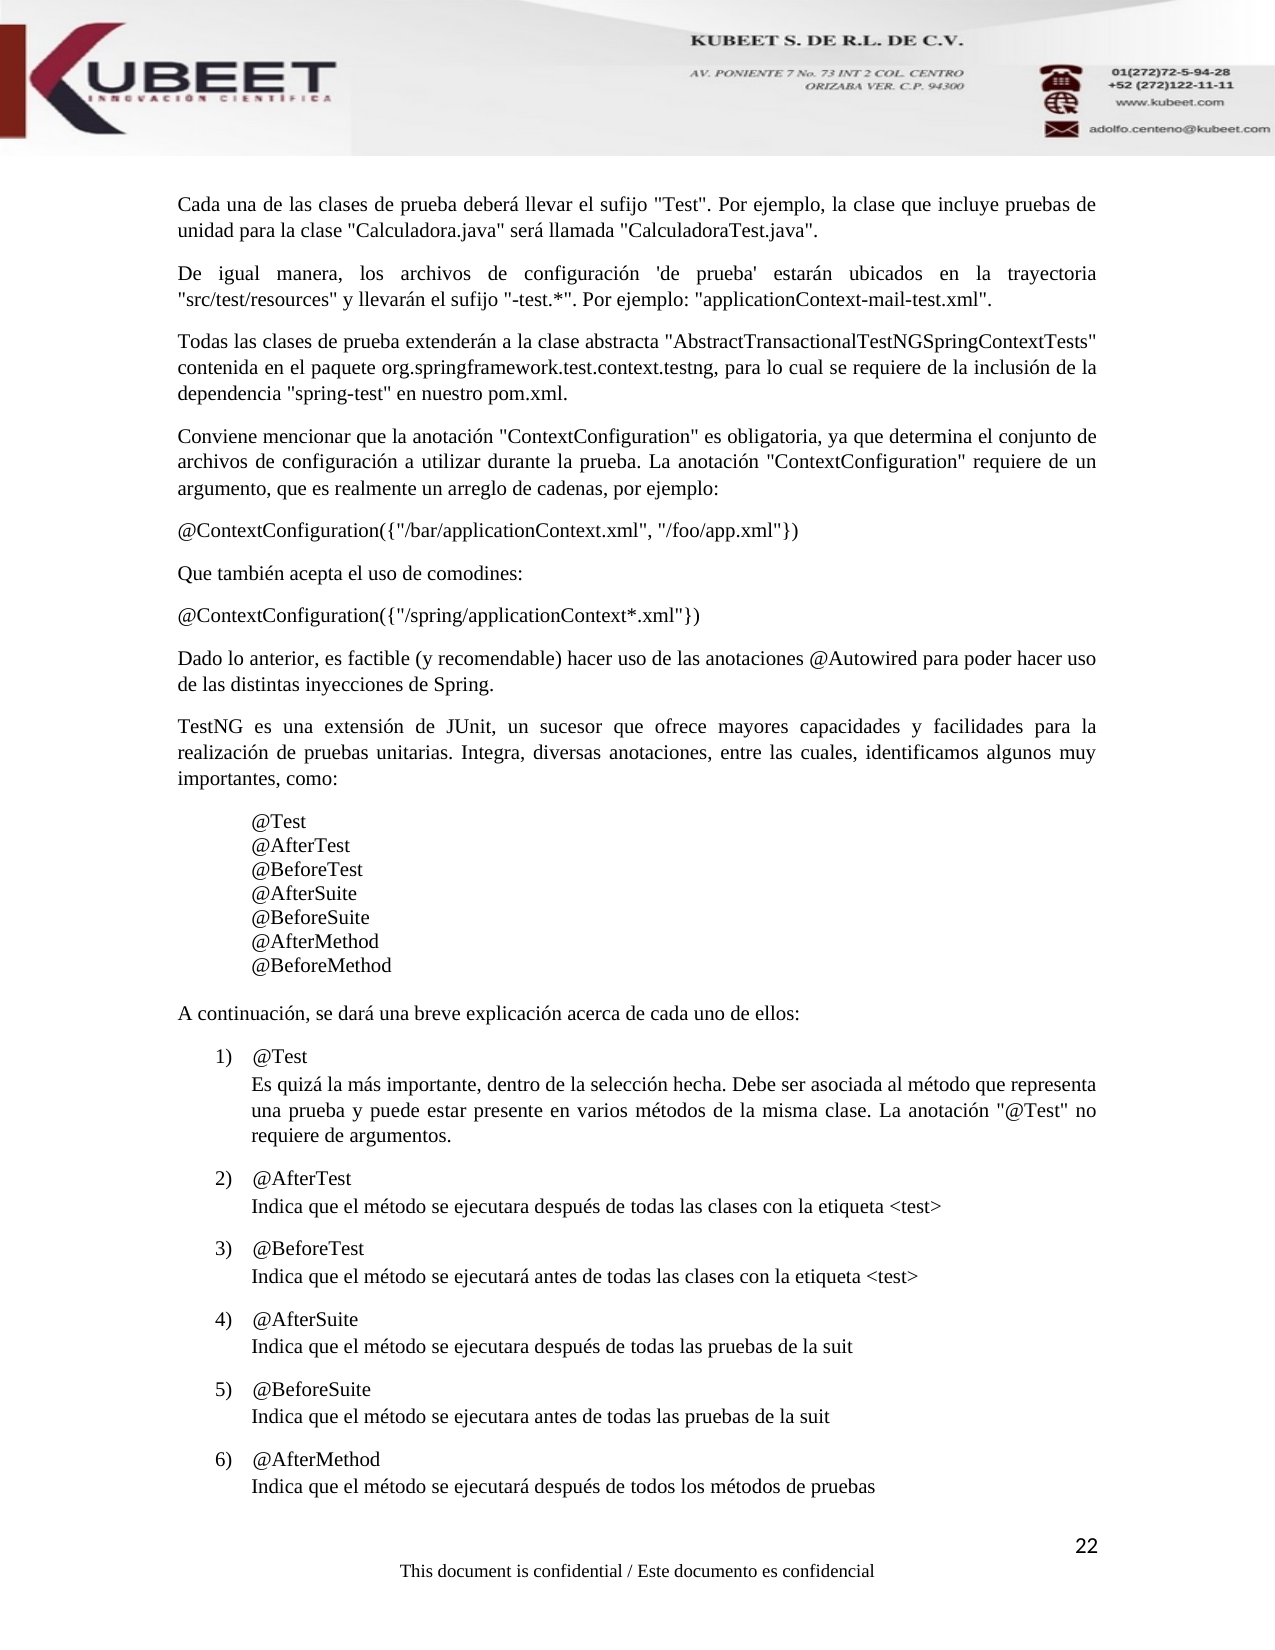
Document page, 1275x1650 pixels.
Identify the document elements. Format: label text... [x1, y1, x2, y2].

text @AfterMethod [251, 929, 1098, 953]
text A continuación, se dará una breve explicación acerca de cada uno de ellos: [177, 1001, 1098, 1025]
list @BeforeTest [215, 1236, 1098, 1260]
text TestNG es una extensión de JUnit, un sucesor que ofrece mayores capacidades y facilidades para la realización de pruebas unitarias. Integra, diversas anotaciones, entre las cuales, identificamos algunos muy importantes, como: [177, 714, 1098, 790]
list @BeforeSuite [215, 1377, 1098, 1401]
text Cada una de las clases de prueba deberá llevar el sufijo "Test". Por ejemplo, la clase que incluye pruebas de unidad para la clase "Calculadora.java" será llamada "CalculadoraTest.java". [177, 192, 1098, 242]
text @BeforeTest [251, 857, 1098, 881]
picture [0, 0, 1275, 156]
text Indica que el método se ejecutara después de todas las pruebas de la suit [251, 1334, 1098, 1358]
text @ContextConfiguration({"/spring/applicationContext*.xml"}) [177, 603, 1098, 627]
list @AfterSuite [215, 1306, 1098, 1331]
text Indica que el método se ejecutará antes de todas las clases con la etiqueta <test> [251, 1264, 1098, 1288]
text @Test [251, 809, 1098, 833]
list @Test [215, 1044, 1098, 1068]
text @AfterSuite [251, 881, 1098, 905]
text Indica que el método se ejecutará después de todos los métodos de pruebas [251, 1474, 1098, 1498]
text @BeforeSuite [251, 905, 1098, 929]
text @BeforeMethod [251, 953, 1098, 977]
text De igual manera, los archivos de configuración 'de prueba' estarán ubicados en la trayectoria "src/test/resources" y llevarán el sufijo "-test.*". Por ejemplo: "applicationContext-mail-test.xml". [177, 261, 1098, 311]
text @ContextConfiguration({"/bar/applicationContext.xml", "/foo/app.xml"}) [177, 518, 1098, 542]
text Es quizá la más importante, dentro de la selección hecha. Debe ser asociada al método que representa una prueba y puede estar presente en varios métodos de la misma clase. La anotación "@Test" no requiere de argumentos. [251, 1072, 1098, 1147]
text Conviene mencionar que la anotación "ContextConfiguration" es obligatoria, ya que determina el conjunto de archivos de configuración a utilizar durante la prueba. La anotación "ContextConfiguration" requiere de un argumento, que es realmente un arreglo de cadenas, por ejemplo: [177, 423, 1098, 499]
text Todas las clases de prueba extenderán a la clase abstracta "AbstractTransactionalTestNGSpringContextTests" contenida en el paquete org.springframework.test.context.testng, para lo cual se requiere de la inclusión de la dependencia "spring-test" en nuestro pom.xml. [177, 329, 1098, 405]
list @AfterMethod [215, 1447, 1098, 1471]
list @AfterTest [215, 1166, 1098, 1190]
text Que también acepta el uso de comodines: [177, 561, 1098, 585]
text @AfterTest [251, 833, 1098, 857]
text Dado lo anterior, es factible (y recomendable) hacer uso de las anotaciones @Autowired para poder hacer uso de las distintas inyecciones de Spring. [177, 646, 1098, 696]
text Indica que el método se ejecutara antes de todas las pruebas de la suit [251, 1404, 1098, 1428]
text Indica que el método se ejecutara después de todas las clases con la etiqueta <test> [251, 1194, 1098, 1218]
